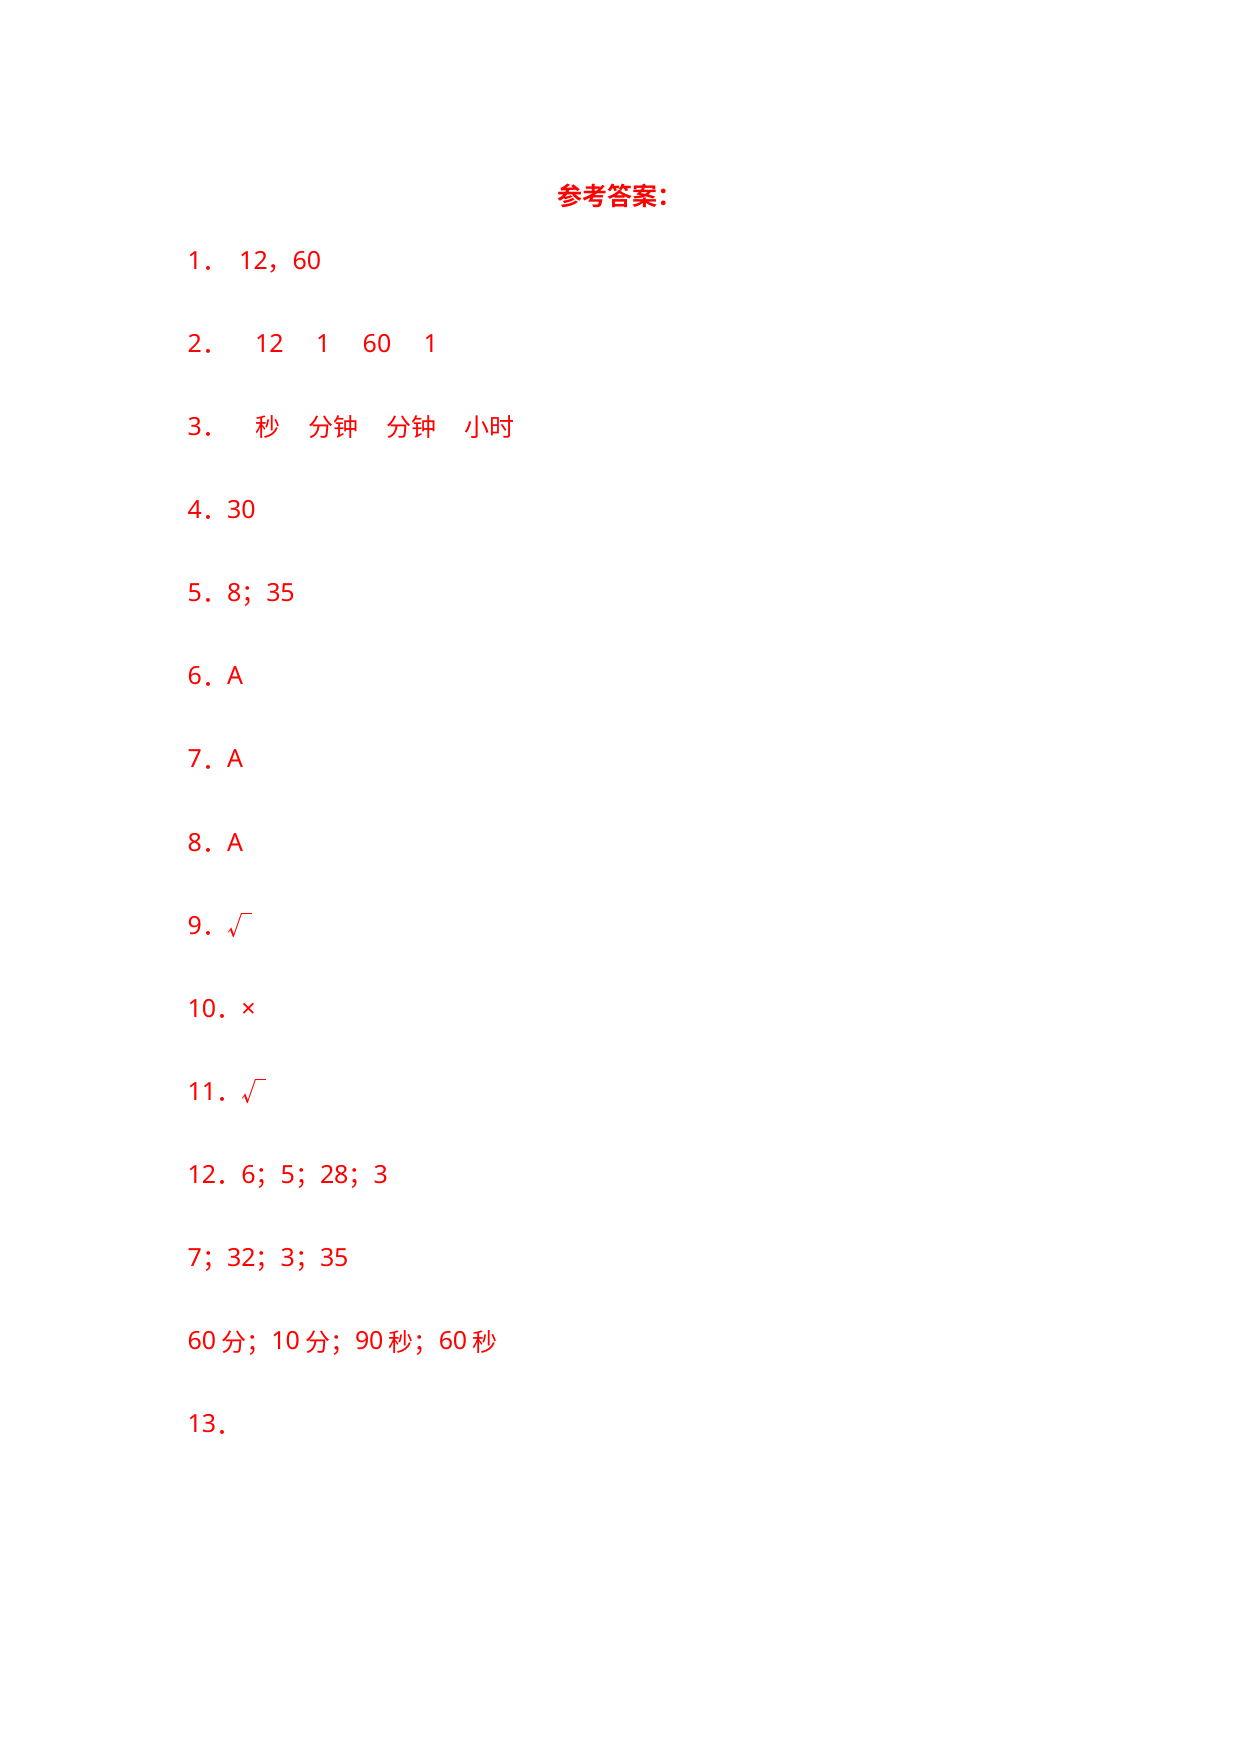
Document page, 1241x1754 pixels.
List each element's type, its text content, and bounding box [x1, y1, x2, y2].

text 8．A [187, 809, 1053, 874]
text 2． 12 1 60 1 [187, 310, 1053, 375]
text 60分；10分；90秒；60秒 [187, 1308, 1053, 1373]
text 7；32；3；35 [187, 1224, 1053, 1289]
text 7．A [187, 726, 1053, 791]
list 12，60 [187, 227, 1053, 292]
text 6．A [187, 643, 1053, 708]
text 5．8；35 [187, 559, 1053, 624]
text 参考答案： [187, 162, 1053, 227]
text 13． [187, 1391, 1053, 1456]
text 4．30 [187, 476, 1053, 541]
text 9．√ [187, 892, 1053, 957]
text 10．× [187, 975, 1053, 1040]
text 12．6；5；28；3 [187, 1141, 1053, 1206]
text 3． 秒 分钟 分钟 小时 [187, 393, 1053, 458]
text 11．√ [187, 1058, 1053, 1123]
